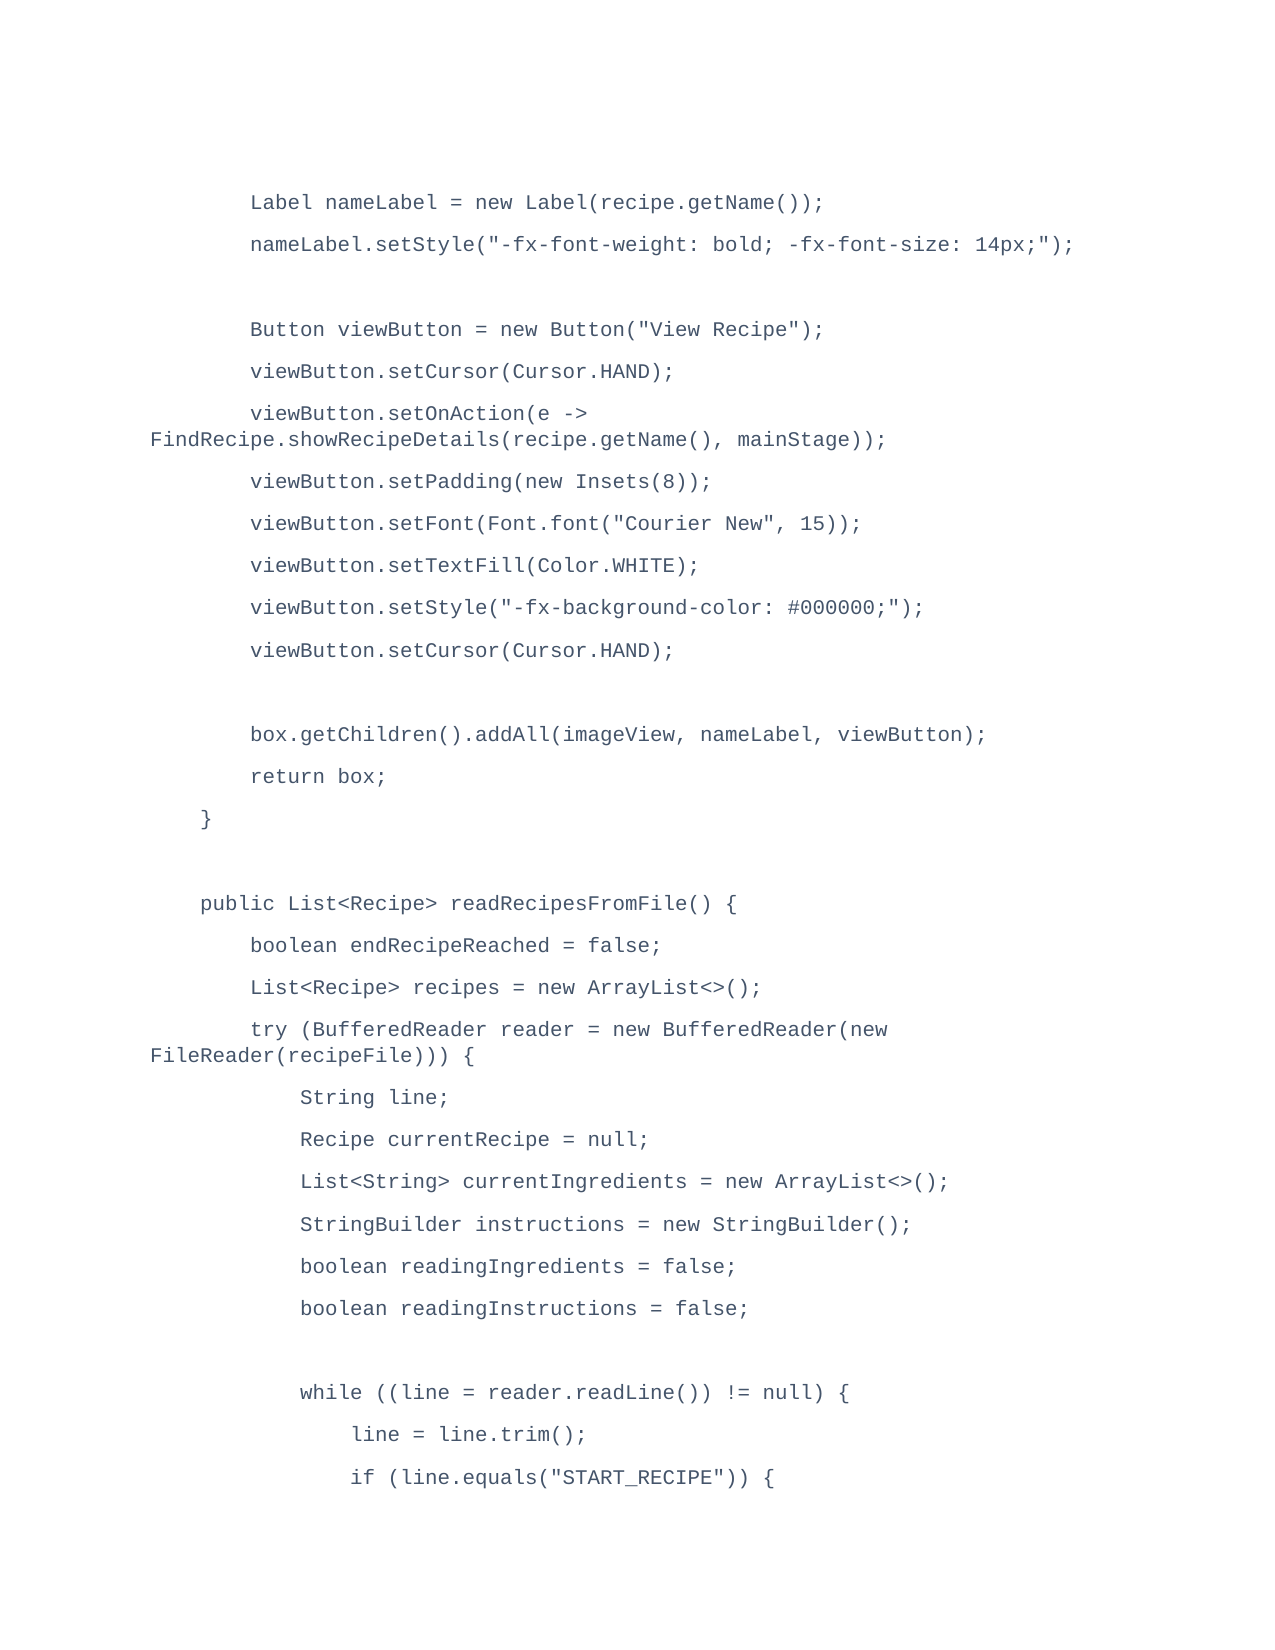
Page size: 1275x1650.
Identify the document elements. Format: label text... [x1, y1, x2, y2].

text box.getChildren().addAll(imageView, nameLabel, viewButton); [150, 724, 1125, 748]
text viewButton.setFont(Font.font("Courier New", 15)); [150, 513, 1125, 537]
text return box; [150, 766, 1125, 790]
text if (line.equals("START_RECIPE")) { [150, 1467, 1125, 1490]
text viewButton.setStyle("-fx-background-color: #000000;"); [150, 597, 1125, 621]
text viewButton.setPadding(new Insets(8)); [150, 471, 1125, 494]
text viewButton.setTextFill(Color.WHITE); [150, 555, 1125, 579]
text public List<Recipe> readRecipesFromFile() { [150, 893, 1125, 916]
text Label nameLabel = new Label(recipe.getName()); [150, 192, 1125, 216]
text Recipe currentRecipe = null; [150, 1129, 1125, 1153]
text viewButton.setCursor(Cursor.HAND); [150, 361, 1125, 384]
text viewButton.setCursor(Cursor.HAND); [150, 639, 1125, 663]
text StringBuilder instructions = new StringBuilder(); [150, 1213, 1125, 1237]
text nameLabel.setStyle("-fx-font-weight: bold; -fx-font-size: 14px;"); [150, 234, 1125, 258]
text List<String> currentIngredients = new ArrayList<>(); [150, 1171, 1125, 1195]
text List<Recipe> recipes = new ArrayList<>(); [150, 977, 1125, 1001]
text Button viewButton = new Button("View Recipe"); [150, 319, 1125, 342]
text boolean endRecipeReached = false; [150, 935, 1125, 958]
text } [150, 808, 1125, 832]
text while ((line = reader.readLine()) != null) { [150, 1382, 1125, 1406]
text String line; [150, 1087, 1125, 1111]
text line = line.trim(); [150, 1424, 1125, 1448]
text try (BufferedReader reader = new BufferedReader(new FileReader(recipeFile))) { [150, 1019, 1125, 1068]
text boolean readingIngredients = false; [150, 1256, 1125, 1279]
text viewButton.setOnAction(e -> FindRecipe.showRecipeDetails(recipe.getName(), mainStage)); [150, 403, 1125, 452]
text boolean readingInstructions = false; [150, 1298, 1125, 1322]
